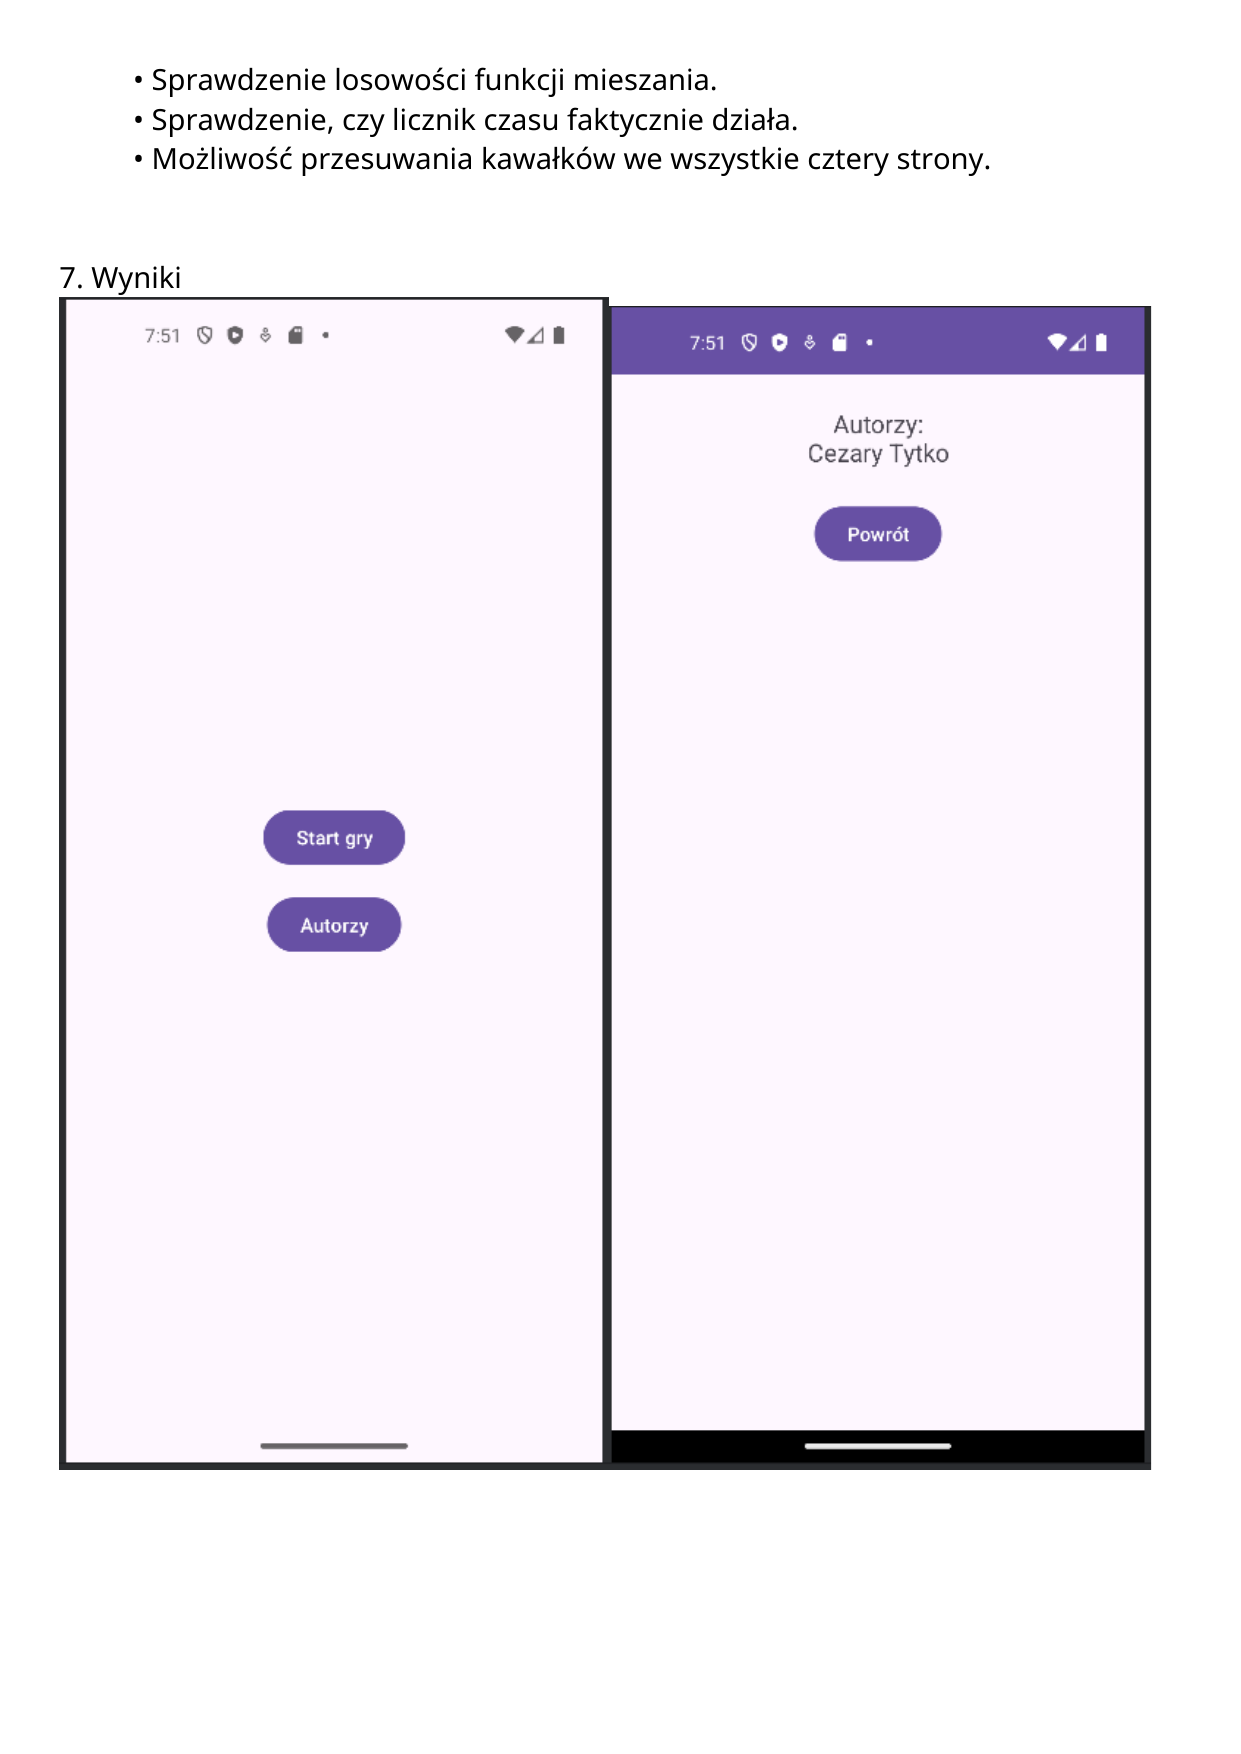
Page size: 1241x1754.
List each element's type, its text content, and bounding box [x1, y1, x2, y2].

text • Sprawdzenie, czy licznik czasu faktycznie działa. [133, 99, 1167, 138]
picture [59, 297, 1152, 1470]
text 7. Wyniki [59, 258, 1167, 297]
text • Sprawdzenie losowości funkcji mieszania. [133, 59, 1167, 99]
text • Możliwość przesuwania kawałków we wszystkie cztery strony. [133, 138, 1167, 178]
